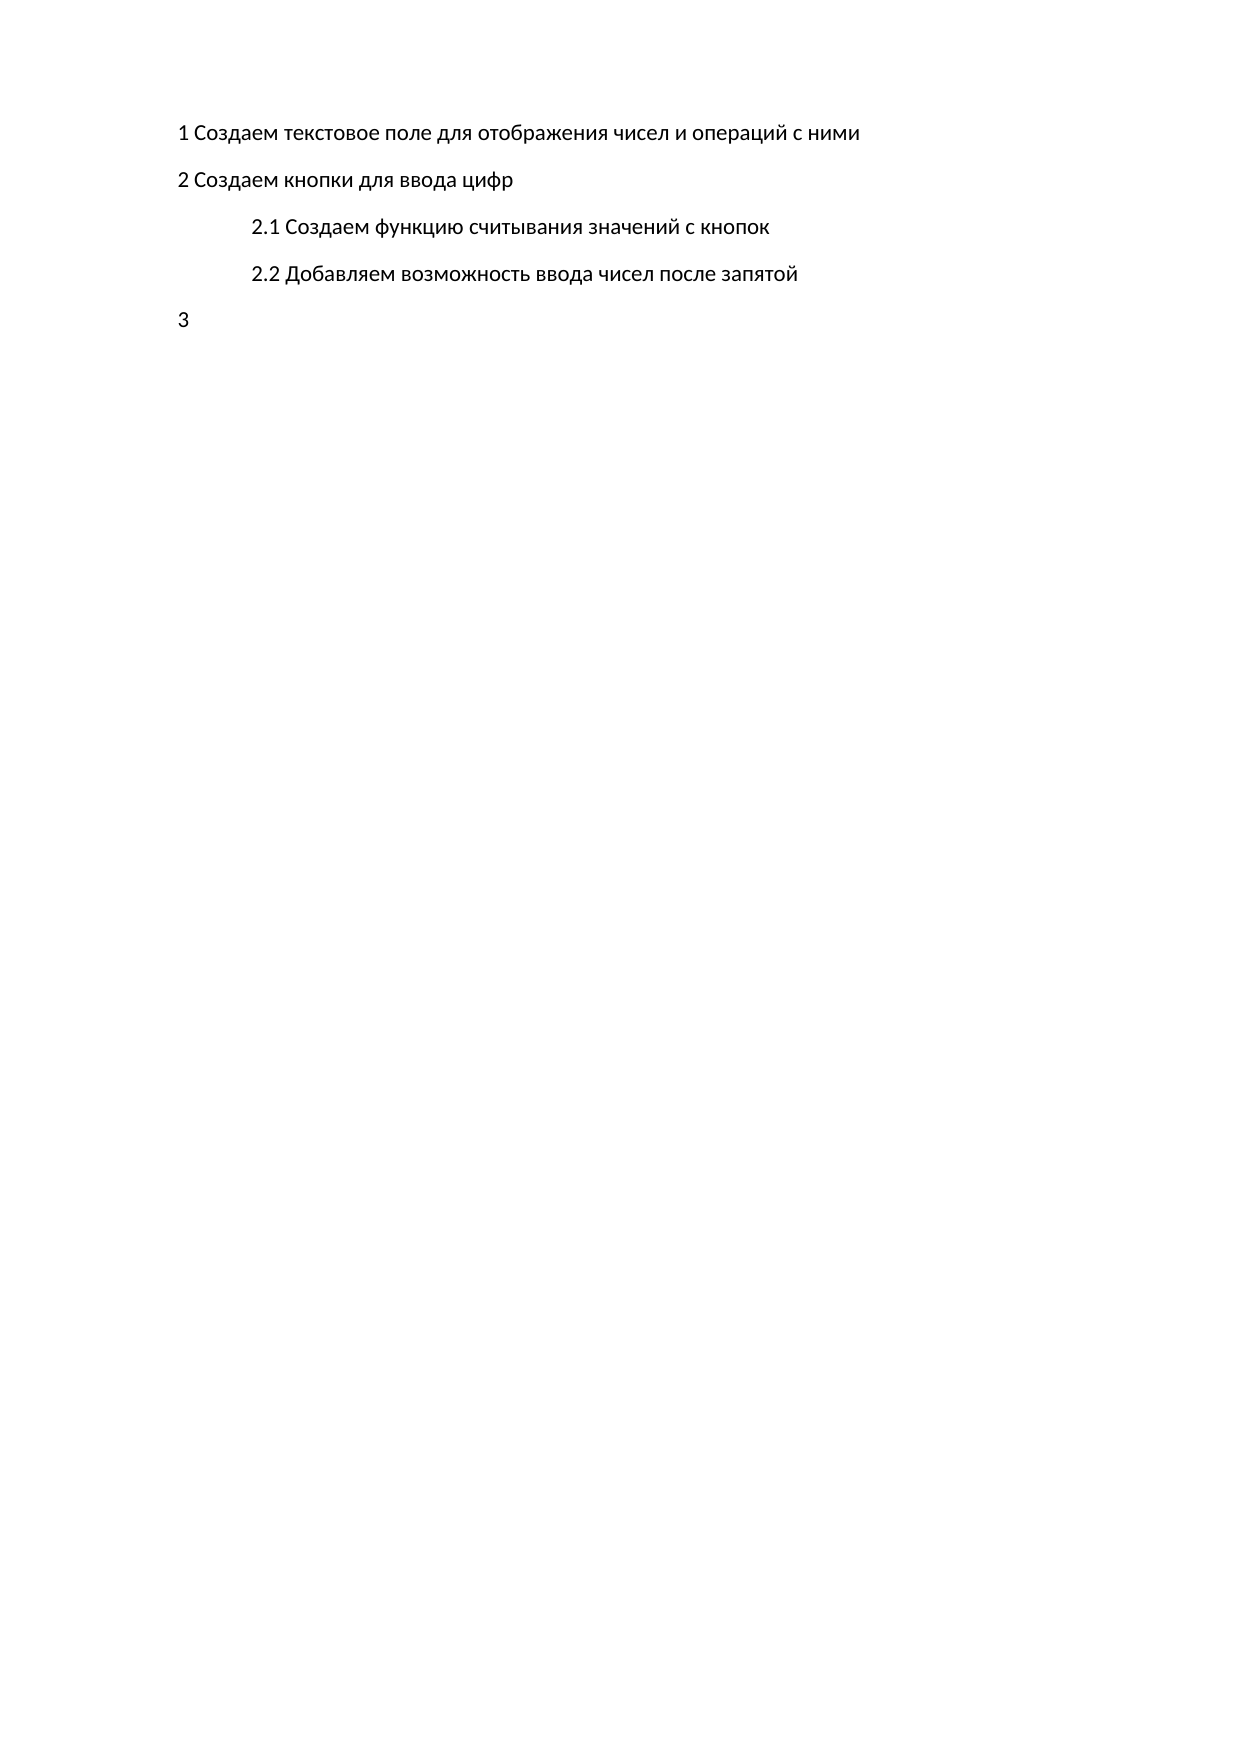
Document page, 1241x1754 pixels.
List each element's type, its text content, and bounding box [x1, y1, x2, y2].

text 2.1 Создаем функцию считывания значений с кнопок [177, 212, 1152, 240]
text 3 [177, 306, 1152, 334]
text 1 Создаем текстовое поле для отображения чисел и операций с ними [177, 118, 1152, 146]
text 2 Создаем кнопки для ввода цифр [177, 165, 1152, 193]
text 2.2 Добавляем возможность ввода чисел после запятой [177, 259, 1152, 287]
